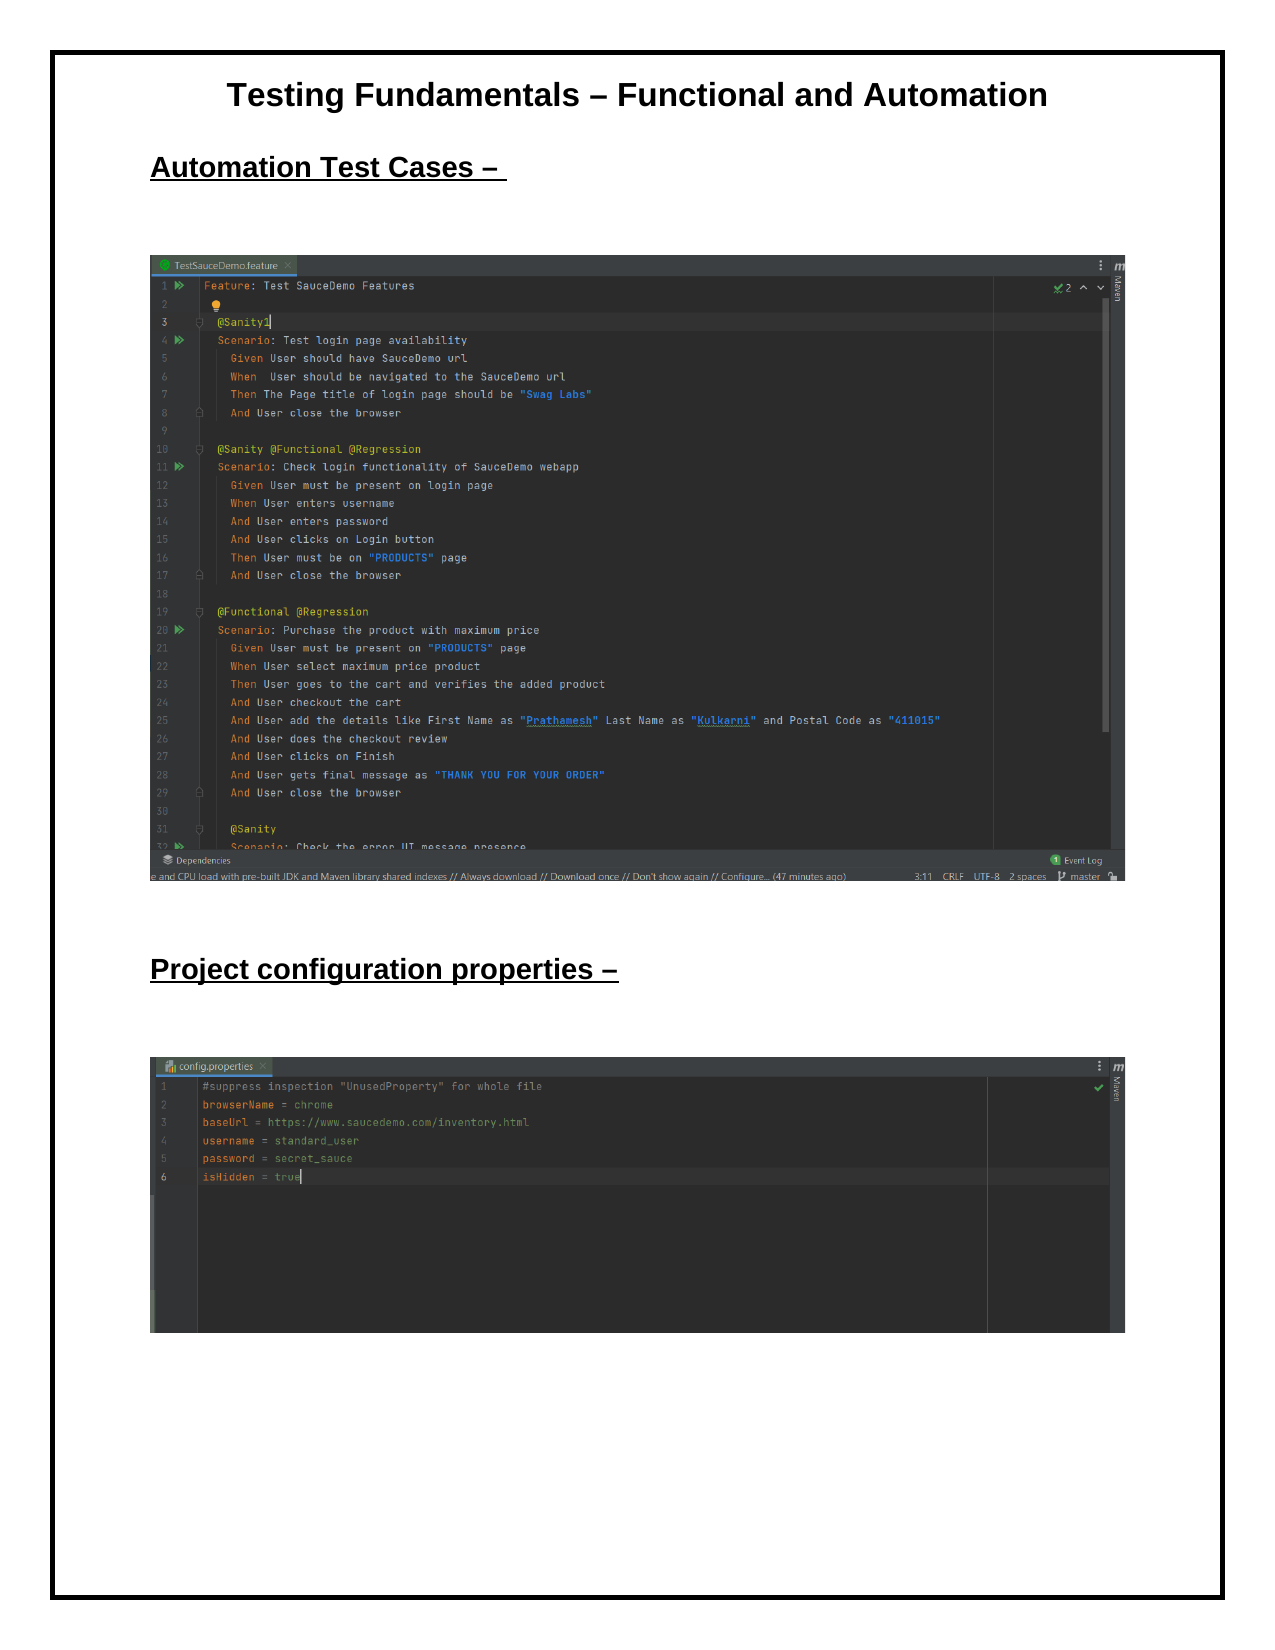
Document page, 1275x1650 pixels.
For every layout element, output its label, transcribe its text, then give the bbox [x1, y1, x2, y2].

picture [150, 255, 1125, 881]
text Project configuration properties – [150, 952, 1125, 986]
picture [150, 1057, 1125, 1333]
text Automation Test Cases – [150, 150, 1125, 183]
